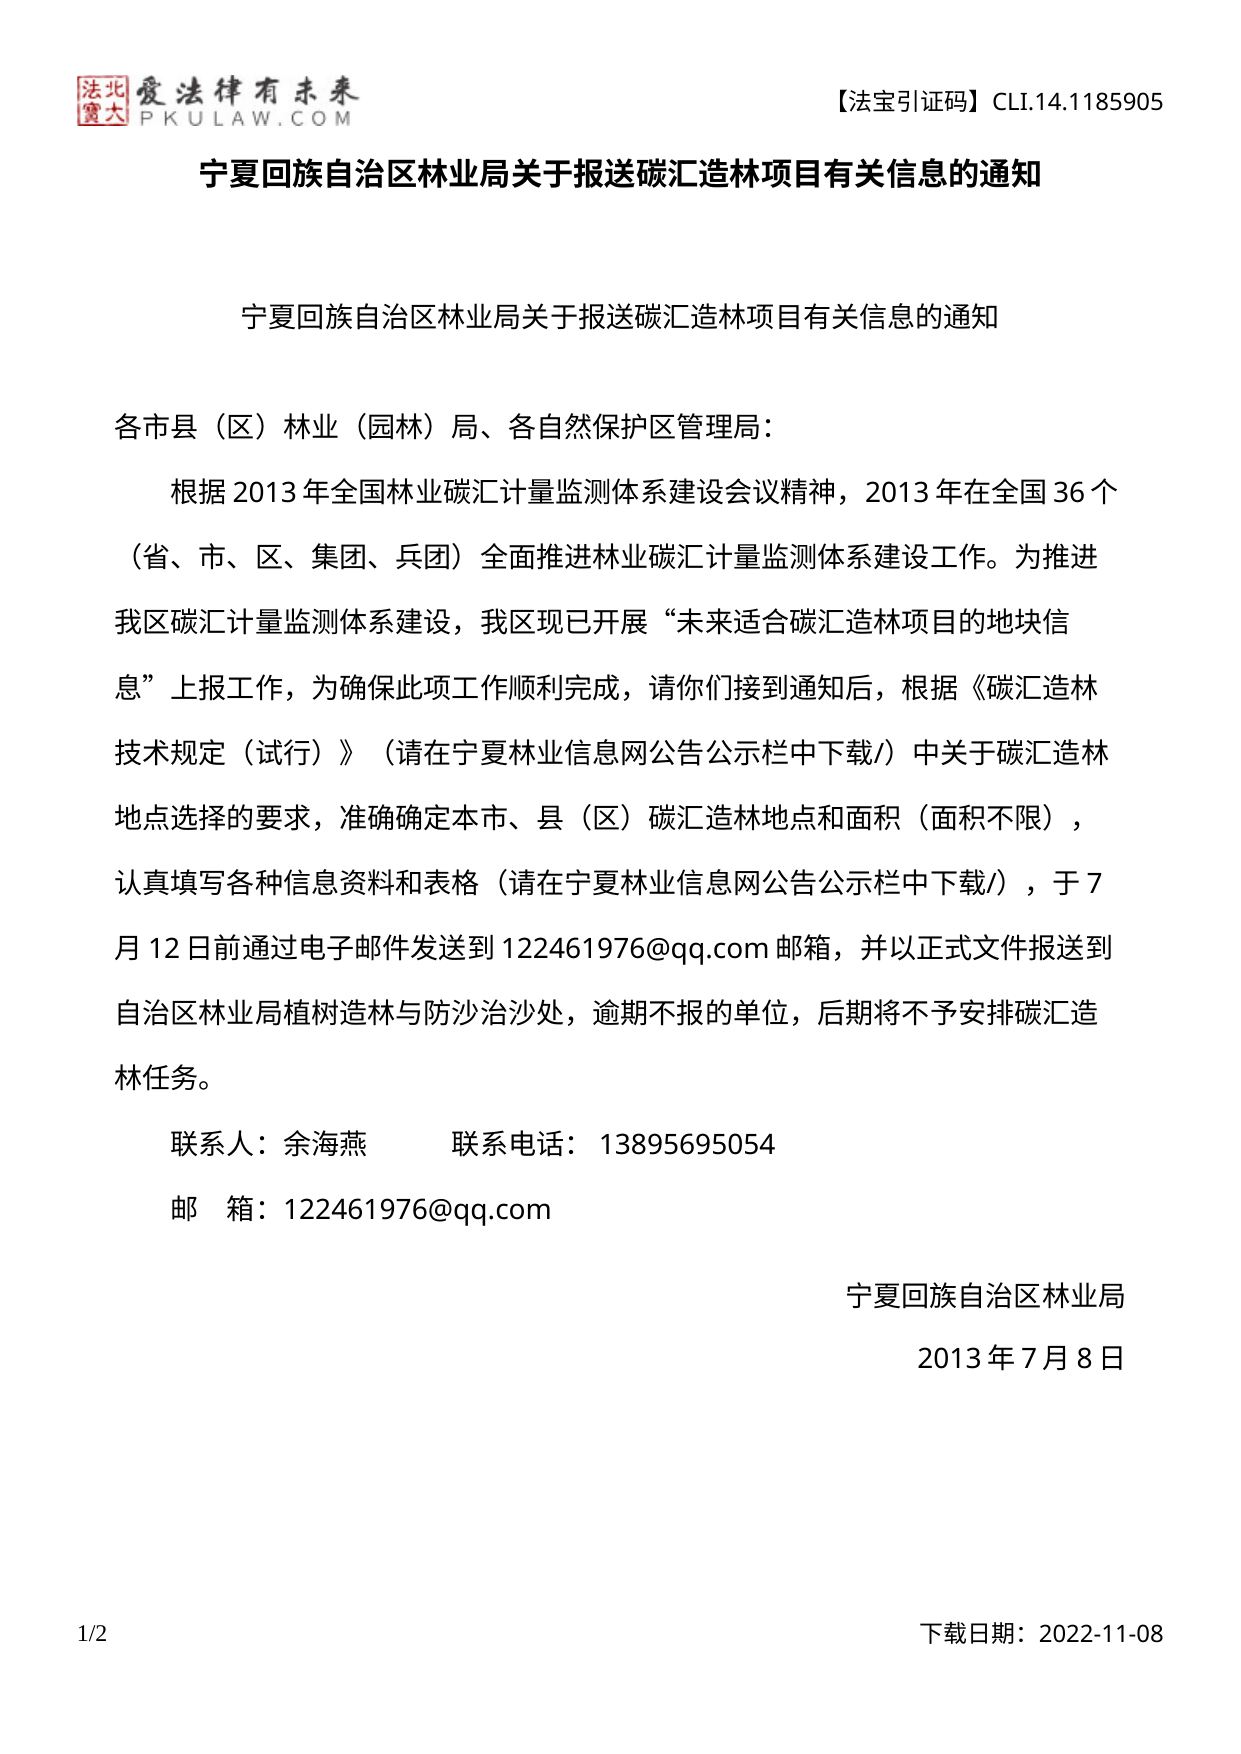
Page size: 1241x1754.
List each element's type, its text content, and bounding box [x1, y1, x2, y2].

text 各市县（区）林业（园林）局、各自然保护区管理局： 根据2013年全国林业碳汇计量监测体系建设会议精神，2013年在全国36个（省、市、区、集团、兵团）全面推进林业碳汇计量监测体系建设工作。为推进我区碳汇计量监测体系建设，我区现已开展“未来适合碳汇造林项目的地块信息”上报工作，为确保此项工作顺利完成，请你们接到通知后，根据《碳汇造林技术规定（试行）》（请在宁夏林业信息网公告公示栏中下载/）中关于碳汇造林地点选择的要求，准确确定本市、县（区）碳汇造林地点和面积（面积不限），认真填写各种信息资料和表格（请在宁夏林业信息网公告公示栏中下载/），于7月12日前通过电子邮件发送到122461976@qq.com邮箱，并以正式文件报送到自治区林业局植树造林与防沙治沙处，逾期不报的单位，后期将不予安排碳汇造林任务。 联系人：余海燕 联系电话： 13895695054 邮 箱：122461976@qq.com [114, 351, 1126, 1227]
text 宁夏回族自治区林业局关于报送碳汇造林项目有关信息的通知 [114, 273, 1126, 335]
picture [76, 75, 361, 126]
title 宁夏回族自治区林业局关于报送碳汇造林项目有关信息的通知 [114, 156, 1126, 192]
text 宁夏回族自治区林业局 2013年7月8日 [114, 1252, 1126, 1377]
